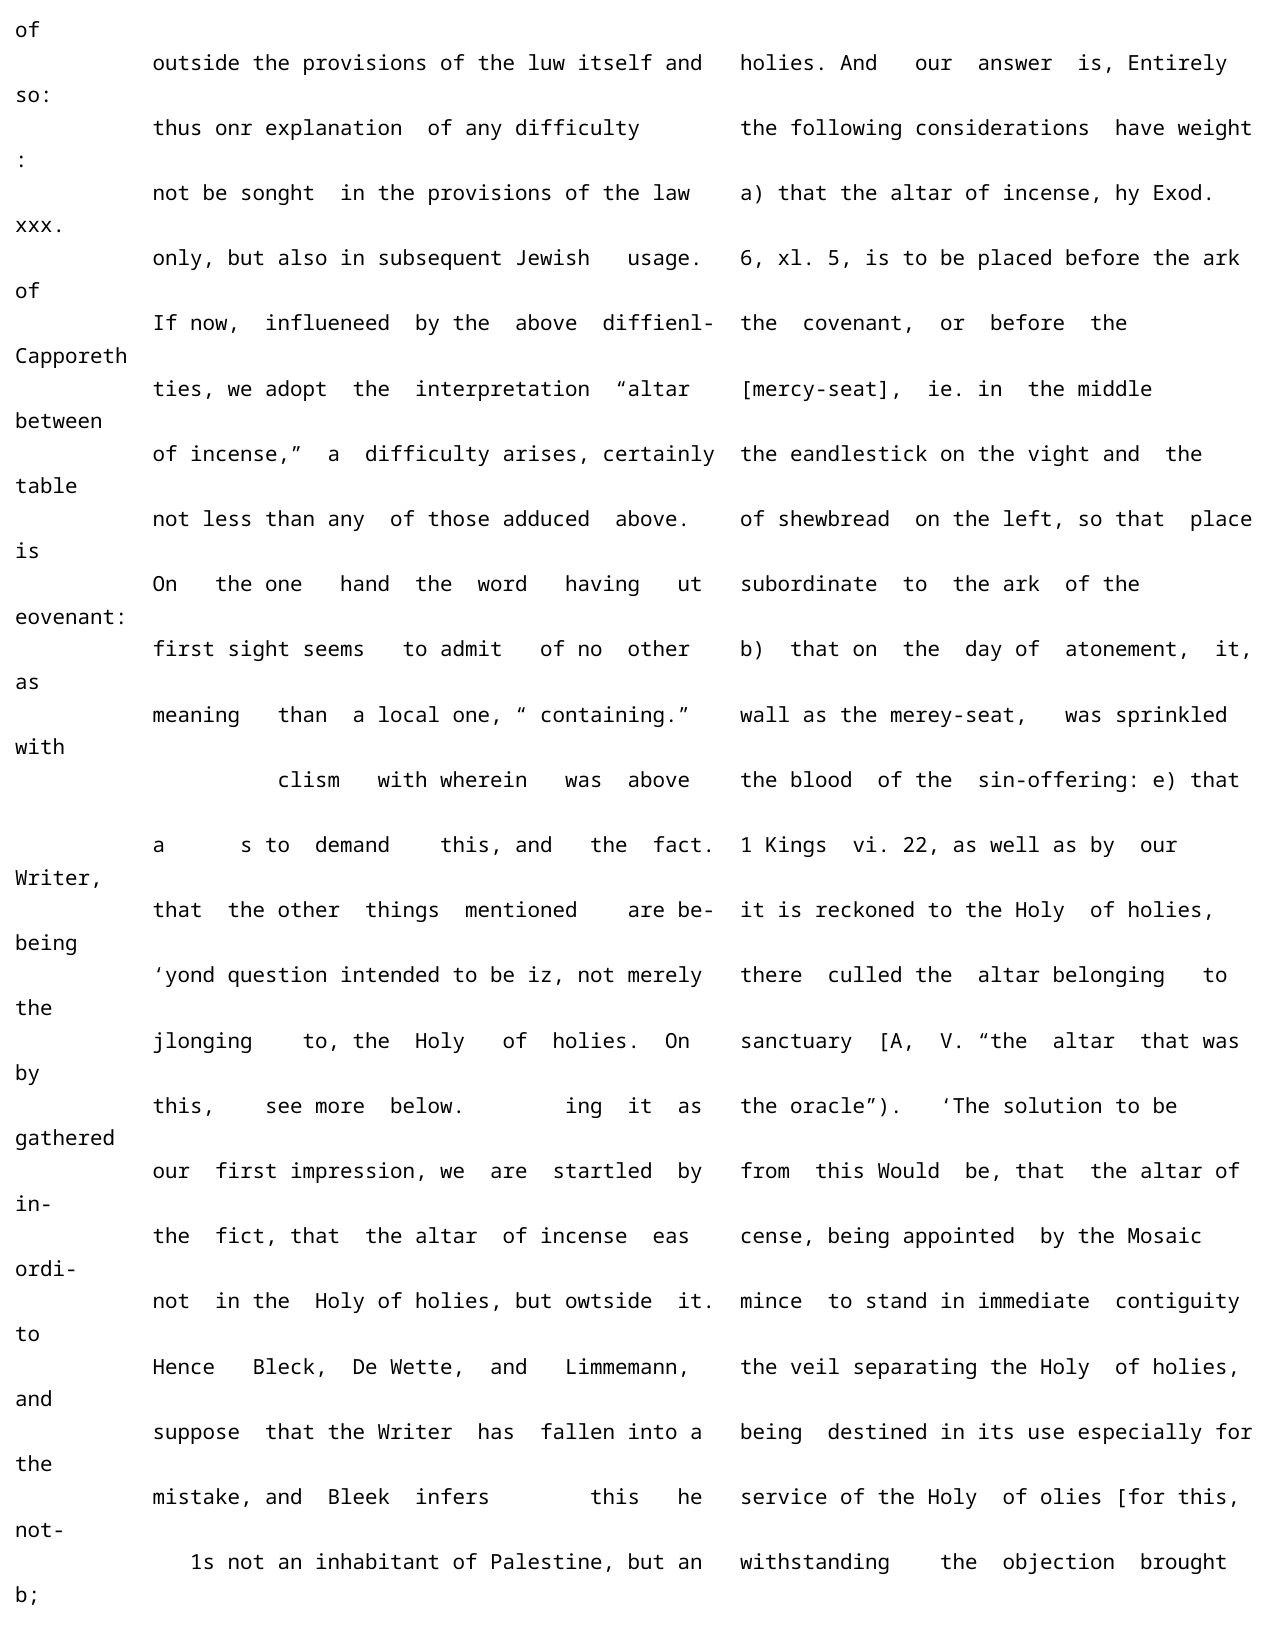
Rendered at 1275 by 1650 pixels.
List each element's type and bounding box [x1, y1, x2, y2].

text [15, 15, 1260, 1608]
